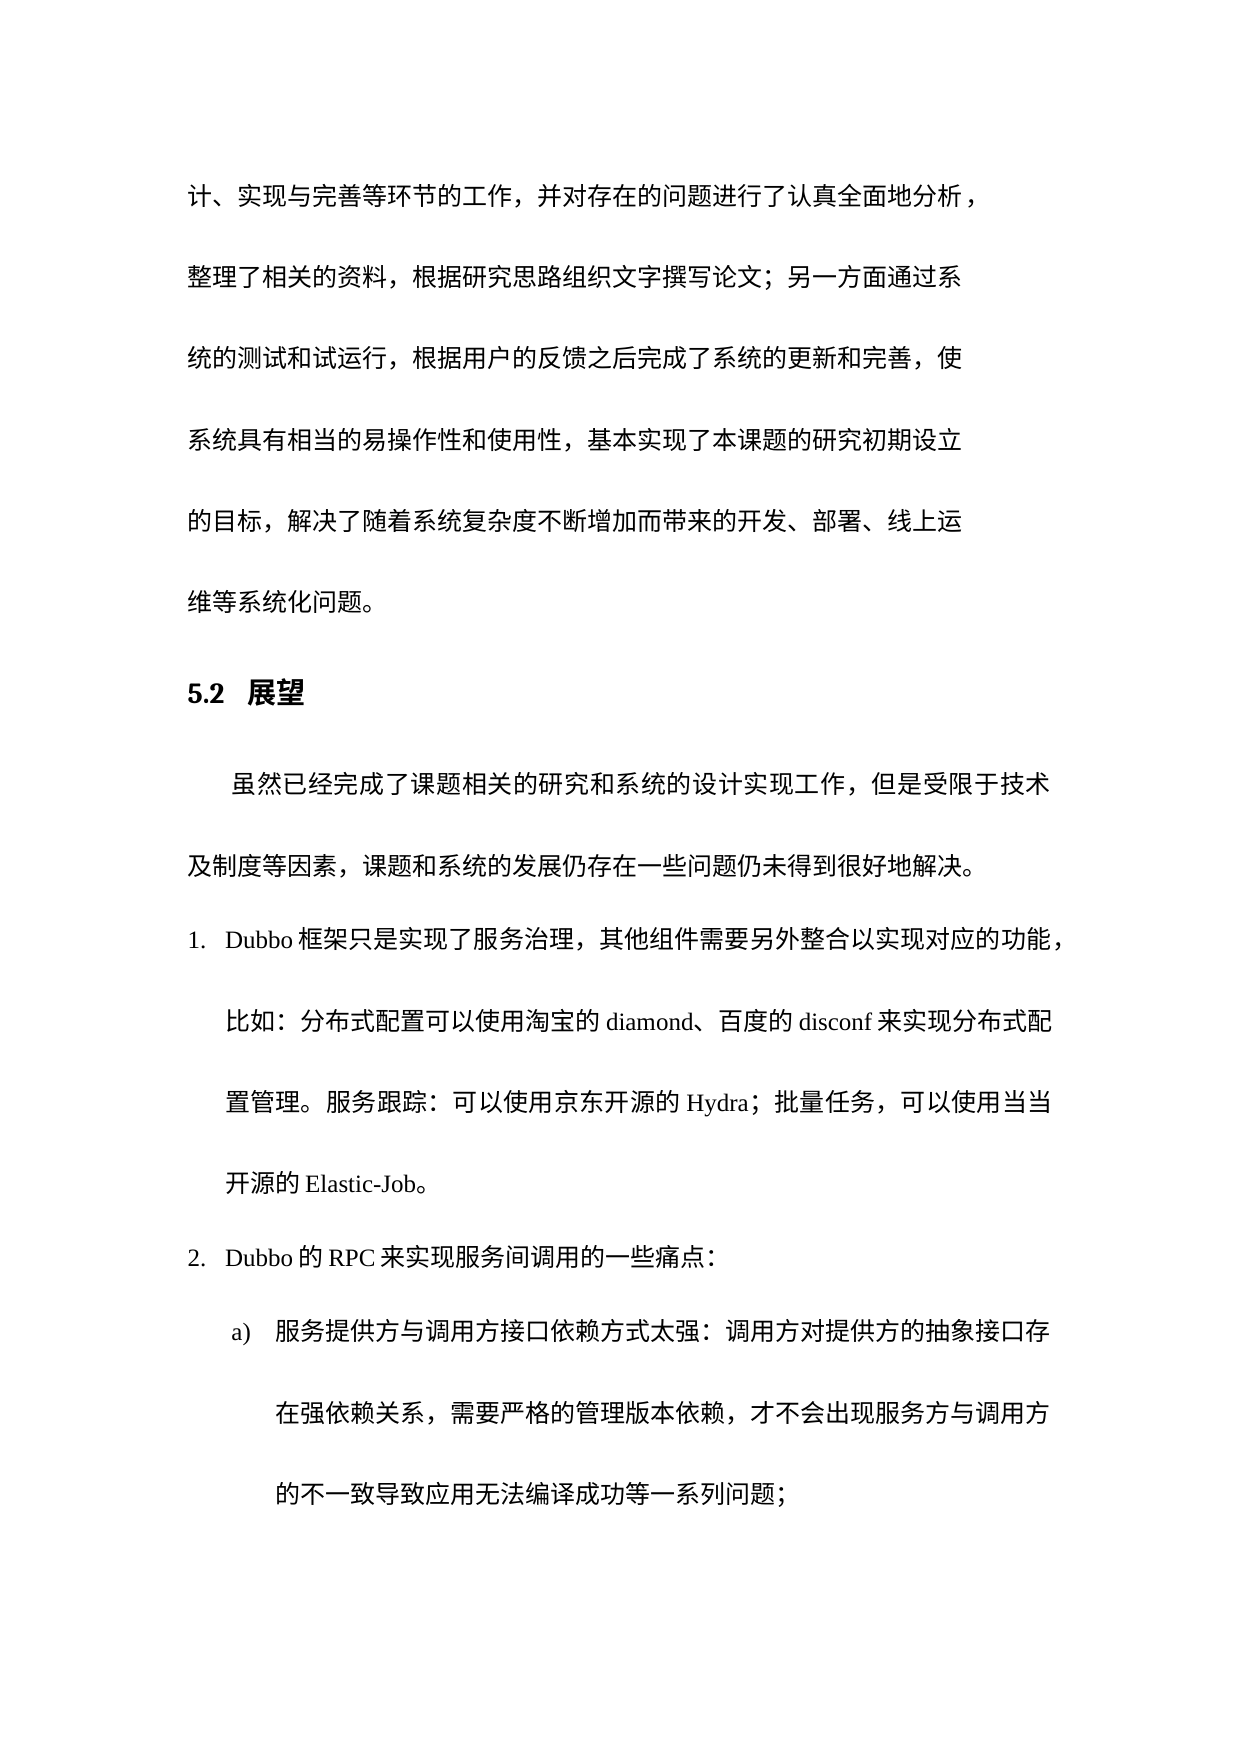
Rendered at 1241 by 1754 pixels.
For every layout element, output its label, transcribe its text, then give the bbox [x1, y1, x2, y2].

list Dubbo框架只是实现了服务治理，其他组件需要另外整合以实现对应的功能，比如：分布式配置可以使用淘宝的diamond、百度的disconf来实现分布式配置管理。服务跟踪：可以使用京东开源的Hydra；批量任务，可以使用当当开源的Elastic-Job。 [187, 906, 1053, 1214]
list 服务提供方与调用方接口依赖方式太强：调用方对提供方的抽象接口存在强依赖关系，需要严格的管理版本依赖，才不会出现服务方与调用方的不一致导致应用无法编译成功等一系列问题； [231, 1297, 1053, 1525]
text 虽然已经完成了课题相关的研究和系统的设计实现工作，但是受限于技术及制度等因素，课题和系统的发展仍存在一些问题仍未得到很好地解决。 [187, 750, 1053, 897]
subtitle 展望 [187, 658, 1053, 723]
list Dubbo的RPC来实现服务间调用的一些痛点： [187, 1223, 1053, 1288]
